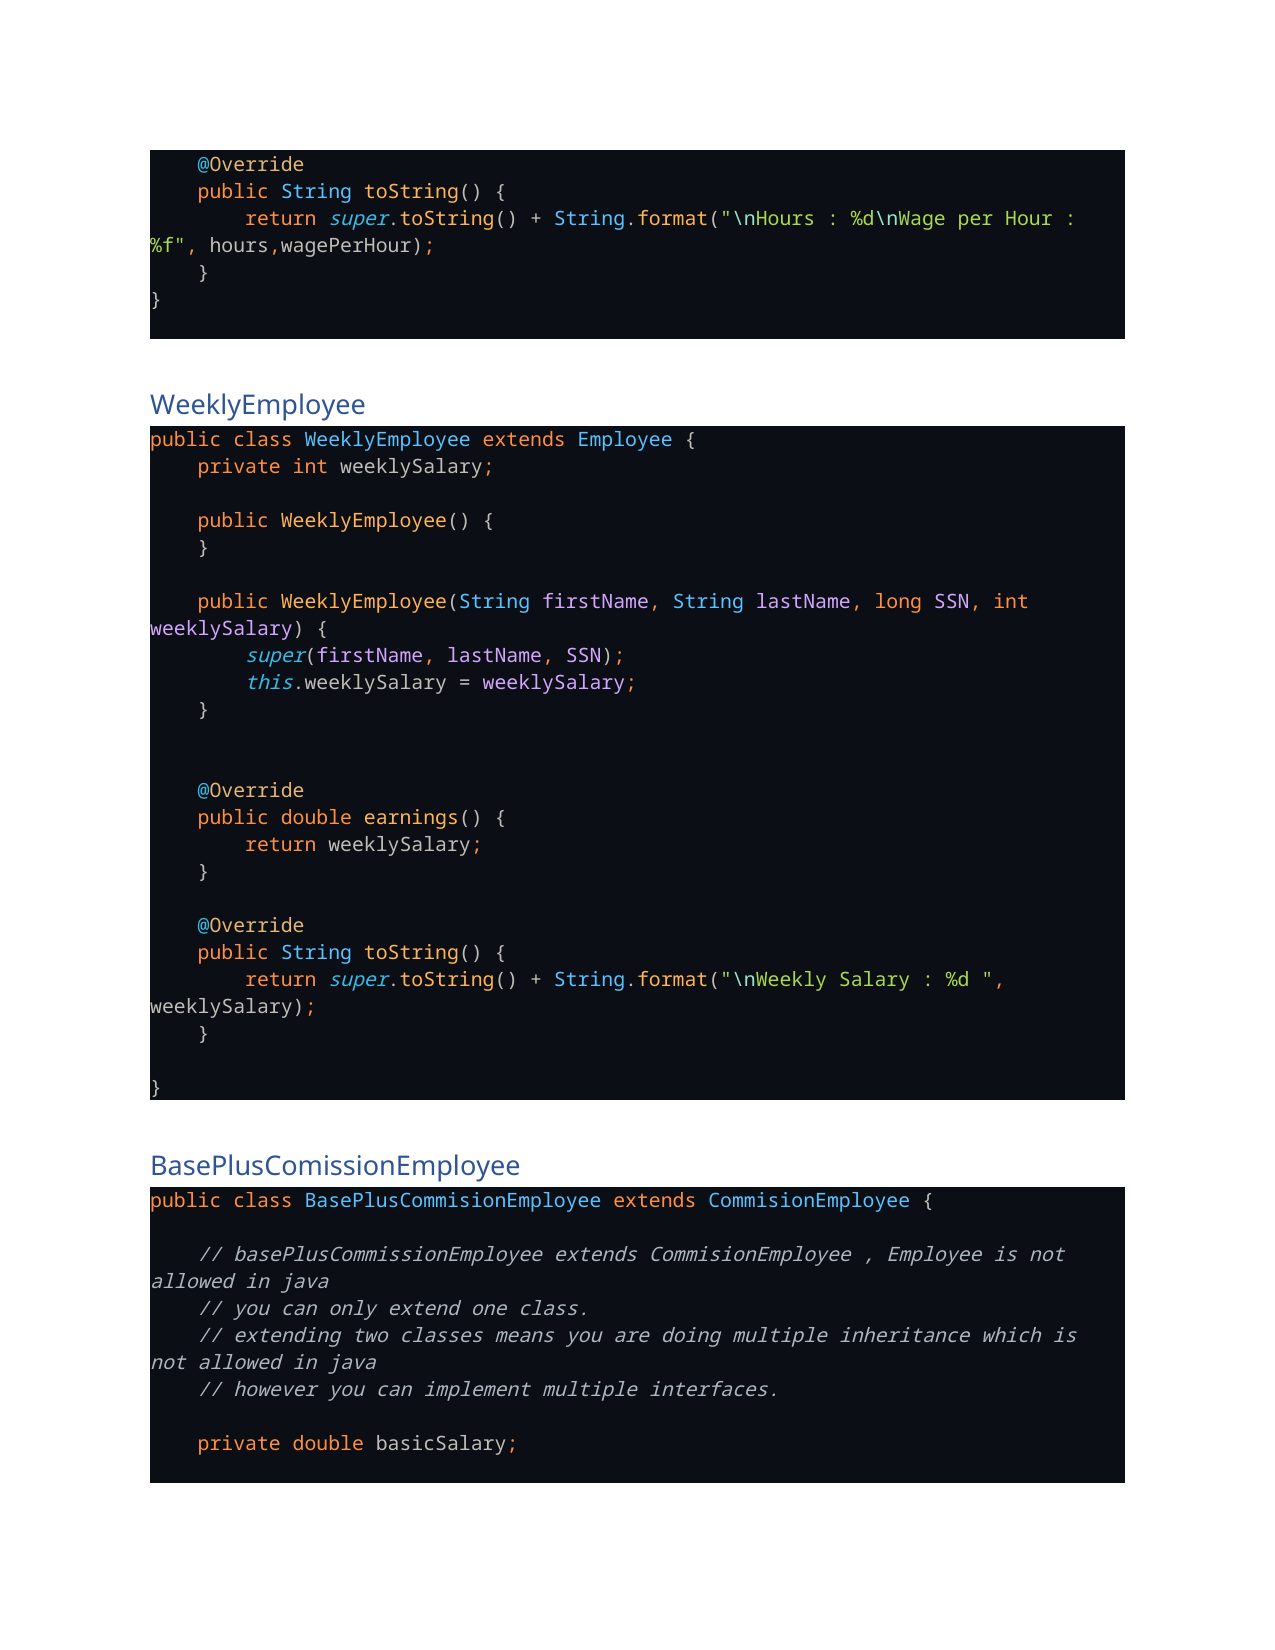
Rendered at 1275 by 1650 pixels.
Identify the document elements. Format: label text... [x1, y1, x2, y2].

text private int weeklySalary; [150, 452, 1125, 479]
text } [150, 695, 1125, 722]
text } [150, 1019, 1125, 1046]
text public WeeklyEmployee() { [150, 506, 1125, 533]
text public String toString() { [150, 177, 1125, 204]
subtitle BasePlusComissionEmployee [150, 1147, 1125, 1184]
text private double basicSalary; [150, 1429, 1125, 1456]
text public class WeeklyEmployee extends Employee { [150, 426, 1125, 452]
text @Override [150, 150, 1125, 177]
text } [150, 285, 1125, 312]
text } [150, 857, 1125, 884]
text } [150, 1073, 1125, 1100]
text public double earnings() { [150, 803, 1125, 830]
text this.weeklySalary = weeklySalary; [150, 668, 1125, 695]
text // however you can implement multiple interfaces. [150, 1376, 1125, 1402]
text return super.toString() + String.format("\nWeekly Salary : %d ", weeklySalary); [150, 965, 1125, 1019]
text public WeeklyEmployee(String firstName, String lastName, long SSN, int weeklySalary) { [150, 587, 1125, 641]
text public class BasePlusCommisionEmployee extends CommisionEmployee { [150, 1187, 1125, 1214]
text public String toString() { [150, 938, 1125, 965]
text } [150, 258, 1125, 285]
subtitle WeeklyEmployee [150, 386, 1125, 423]
text // you can only extend one class. [150, 1294, 1125, 1322]
text @Override [150, 911, 1125, 938]
text // basePlusCommissionEmployee extends CommisionEmployee , Employee is not allowed in java [150, 1241, 1125, 1294]
text // extending two classes means you are doing multiple inheritance which is not allowed in java [150, 1322, 1125, 1376]
text } [150, 533, 1125, 560]
text super(firstName, lastName, SSN); [150, 641, 1125, 668]
text return super.toString() + String.format("\nHours : %d\nWage per Hour : %f", hours,wagePerHour); [150, 204, 1125, 258]
text @Override [150, 776, 1125, 803]
text return weeklySalary; [150, 830, 1125, 857]
